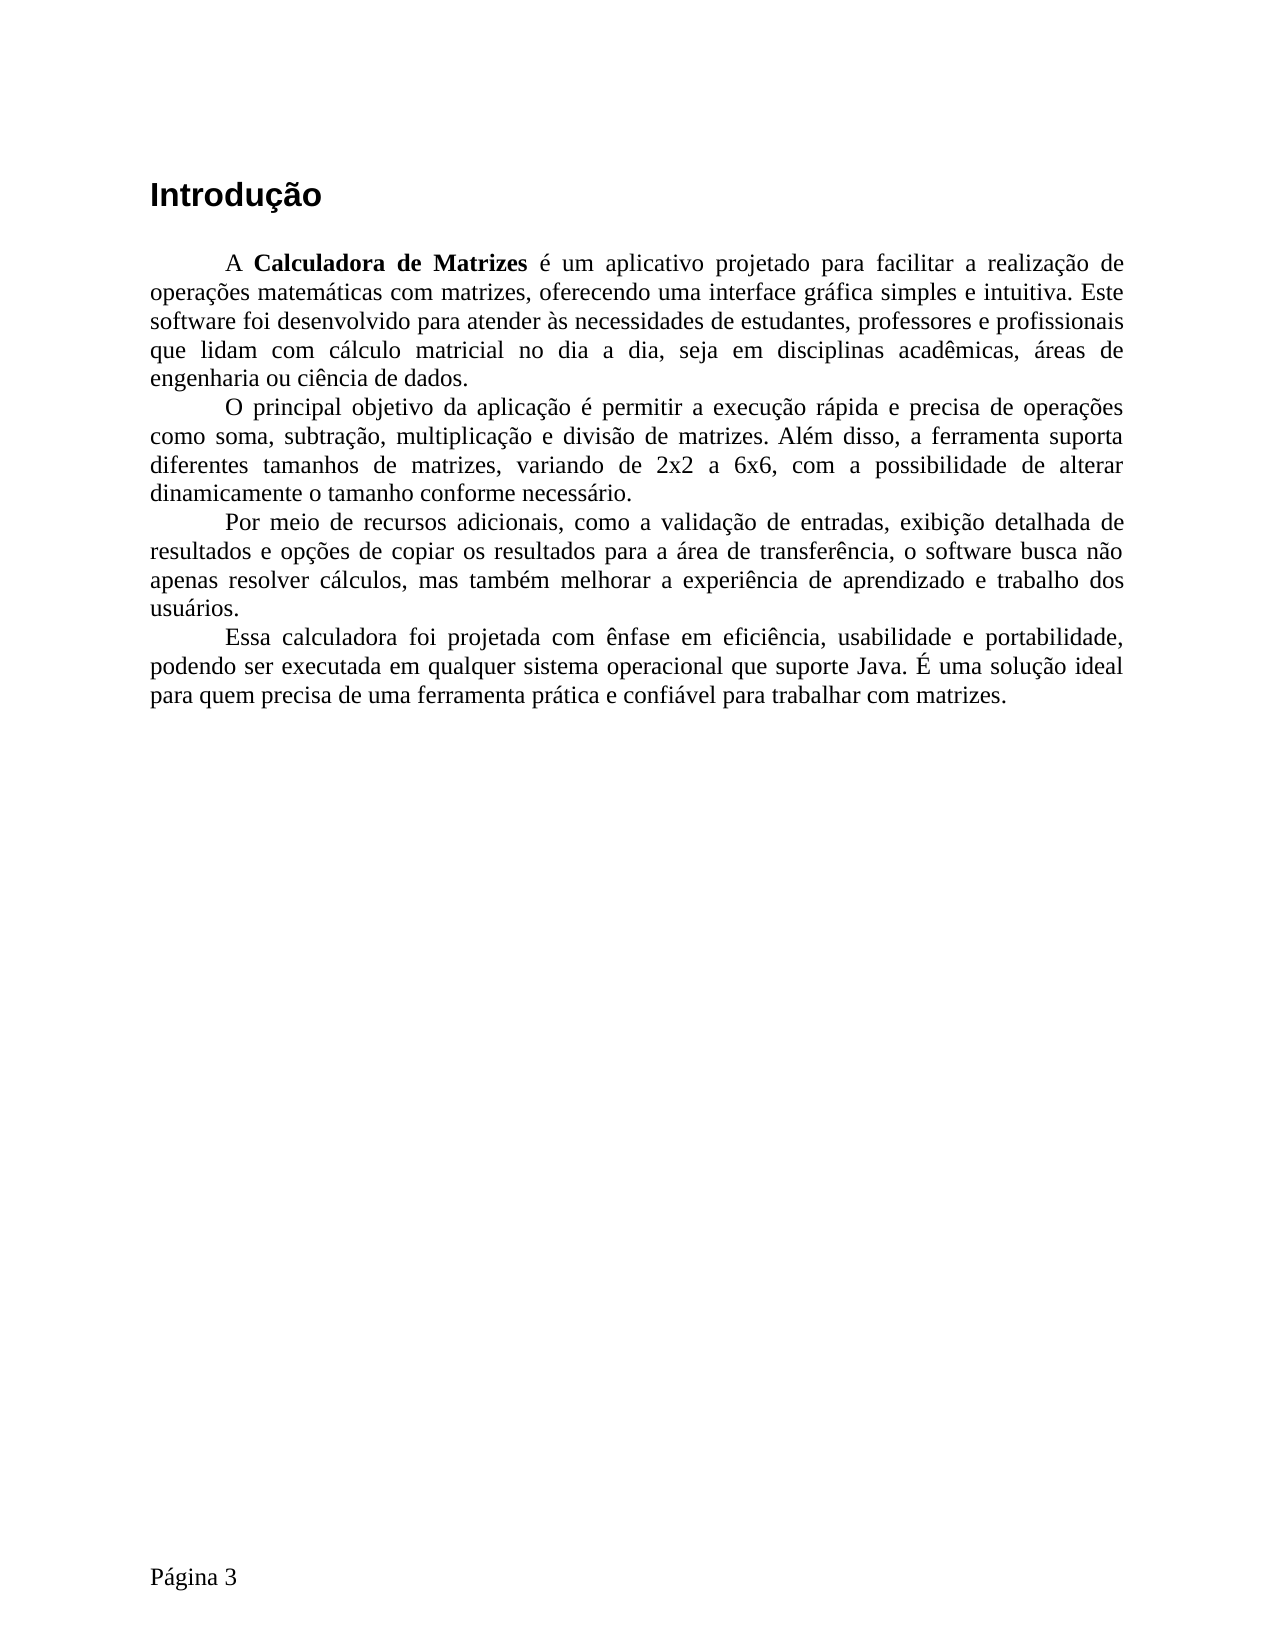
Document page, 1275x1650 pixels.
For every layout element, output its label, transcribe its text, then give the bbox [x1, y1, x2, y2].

text A Calculadora de Matrizes é um aplicativo projetado para facilitar a realização de operações matemáticas com matrizes, oferecendo uma interface gráfica simples e intuitiva. Este software foi desenvolvido para atender às necessidades de estudantes, professores e profissionais que lidam com cálculo matricial no dia a dia, seja em disciplinas acadêmicas, áreas de engenharia ou ciência de dados. [150, 248, 1125, 392]
subtitle Introdução [150, 175, 1125, 213]
text Por meio de recursos adicionais, como a validação de entradas, exibição detalhada de resultados e opções de copiar os resultados para a área de transferência, o software busca não apenas resolver cálculos, mas também melhorar a experiência de aprendizado e trabalho dos usuários. [150, 507, 1125, 622]
text Essa calculadora foi projetada com ênfase em eficiência, usabilidade e portabilidade, podendo ser executada em qualquer sistema operacional que suporte Java. É uma solução ideal para quem precisa de uma ferramenta prática e confiável para trabalhar com matrizes. [150, 622, 1125, 708]
text O principal objetivo da aplicação é permitir a execução rápida e precisa de operações como soma, subtração, multiplicação e divisão de matrizes. Além disso, a ferramenta suporta diferentes tamanhos de matrizes, variando de 2x2 a 6x6, com a possibilidade de alterar dinamicamente o tamanho conforme necessário. [150, 392, 1125, 507]
